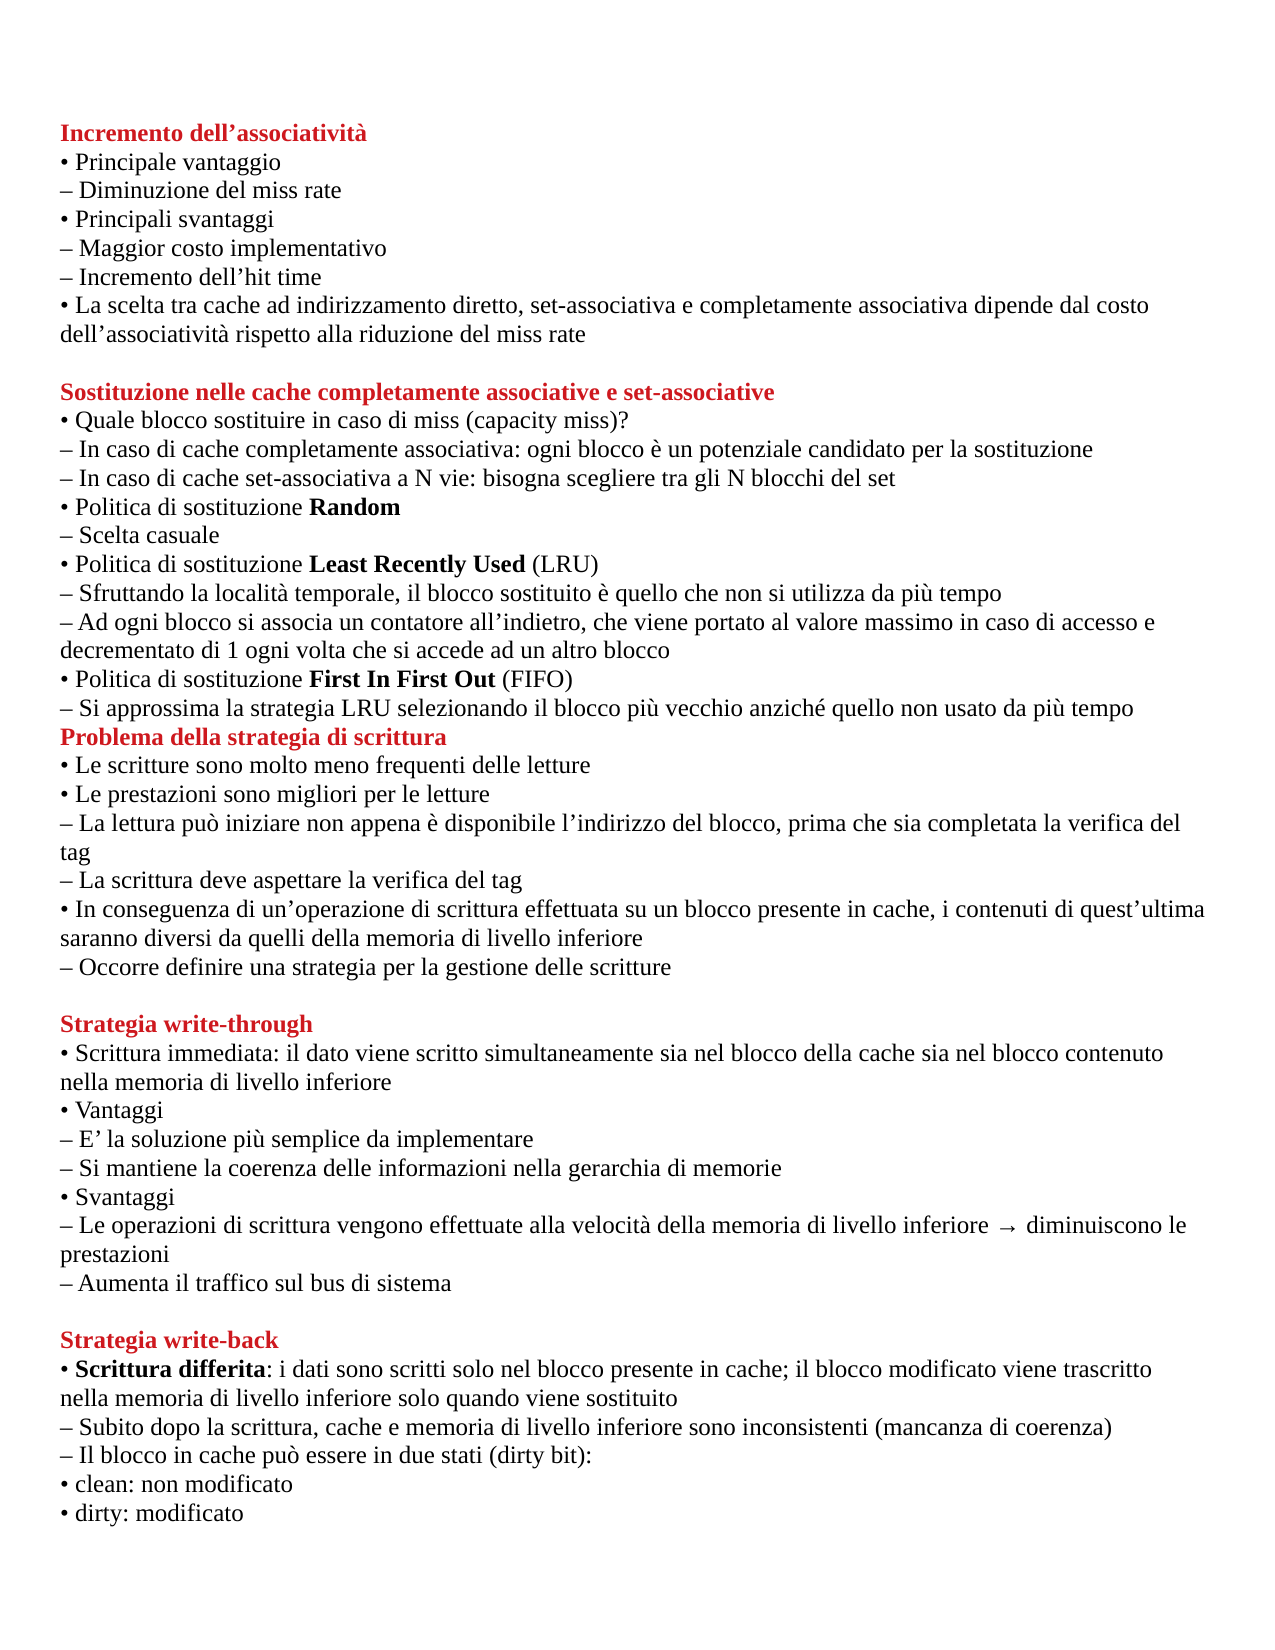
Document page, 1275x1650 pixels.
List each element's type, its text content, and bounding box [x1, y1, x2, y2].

text – Incremento dell’hit time [60, 262, 1211, 291]
text – Sfruttando la località temporale, il blocco sostituito è quello che non si utilizza da più tempo [60, 578, 1211, 607]
text Sostituzione nelle cache completamente associative e set-associative [60, 377, 1211, 406]
text Problema della strategia di scrittura [60, 722, 1211, 751]
text – In caso di cache set-associativa a N vie: bisogna scegliere tra gli N blocchi del set [60, 463, 1211, 492]
text – Subito dopo la scrittura, cache e memoria di livello inferiore sono inconsistenti (mancanza di coerenza) [60, 1412, 1211, 1441]
text • Politica di sostituzione Random [60, 492, 1211, 521]
text • Vantaggi [60, 1096, 1211, 1124]
text – Il blocco in cache può essere in due stati (dirty bit): [60, 1441, 1211, 1469]
text • In conseguenza di un’operazione di scrittura effettuata su un blocco presente in cache, i contenuti di quest’ultima saranno diversi da quelli della memoria di livello inferiore [60, 894, 1211, 952]
text • Politica di sostituzione Least Recently Used (LRU) [60, 549, 1211, 578]
text Strategia write-back [60, 1326, 1211, 1354]
text • Quale blocco sostituire in caso di miss (capacity miss)? [60, 406, 1211, 434]
text – E’ la soluzione più semplice da implementare [60, 1124, 1211, 1153]
text • Scrittura differita: i dati sono scritti solo nel blocco presente in cache; il blocco modificato viene trascritto [60, 1354, 1211, 1383]
text Incremento dell’associatività [60, 118, 1211, 147]
text – Si mantiene la coerenza delle informazioni nella gerarchia di memorie [60, 1153, 1211, 1182]
text – Aumenta il traffico sul bus di sistema [60, 1268, 1211, 1297]
text • Le prestazioni sono migliori per le letture [60, 779, 1211, 808]
text – Diminuzione del miss rate [60, 176, 1211, 204]
text – Occorre definire una strategia per la gestione delle scritture [60, 952, 1211, 981]
text • Scrittura immediata: il dato viene scritto simultaneamente sia nel blocco della cache sia nel blocco contenuto nella memoria di livello inferiore [60, 1038, 1211, 1096]
text – In caso di cache completamente associativa: ogni blocco è un potenziale candidato per la sostituzione [60, 434, 1211, 463]
text • clean: non modificato [60, 1469, 1211, 1498]
text – La lettura può iniziare non appena è disponibile l’indirizzo del blocco, prima che sia completata la verifica del tag [60, 808, 1211, 866]
text • Politica di sostituzione First In First Out (FIFO) [60, 664, 1211, 693]
text • Principale vantaggio [60, 147, 1211, 176]
text – Si approssima la strategia LRU selezionando il blocco più vecchio anziché quello non usato da più tempo [60, 693, 1211, 722]
text • dirty: modificato [60, 1498, 1211, 1527]
text Strategia write-through [60, 1009, 1211, 1038]
text – La scrittura deve aspettare la verifica del tag [60, 866, 1211, 894]
text • Principali svantaggi [60, 204, 1211, 233]
text – Maggior costo implementativo [60, 233, 1211, 262]
text • Svantaggi [60, 1182, 1211, 1211]
text – Ad ogni blocco si associa un contatore all’indietro, che viene portato al valore massimo in caso di accesso e decrementato di 1 ogni volta che si accede ad un altro blocco [60, 607, 1211, 664]
text • La scelta tra cache ad indirizzamento diretto, set-associativa e completamente associativa dipende dal costo dell’associatività rispetto alla riduzione del miss rate [60, 291, 1211, 348]
text • Le scritture sono molto meno frequenti delle letture [60, 751, 1211, 779]
text nella memoria di livello inferiore solo quando viene sostituito [60, 1383, 1211, 1412]
text – Scelta casuale [60, 521, 1211, 549]
text – Le operazioni di scrittura vengono effettuate alla velocità della memoria di livello inferiore → diminuiscono le prestazioni [60, 1211, 1211, 1268]
